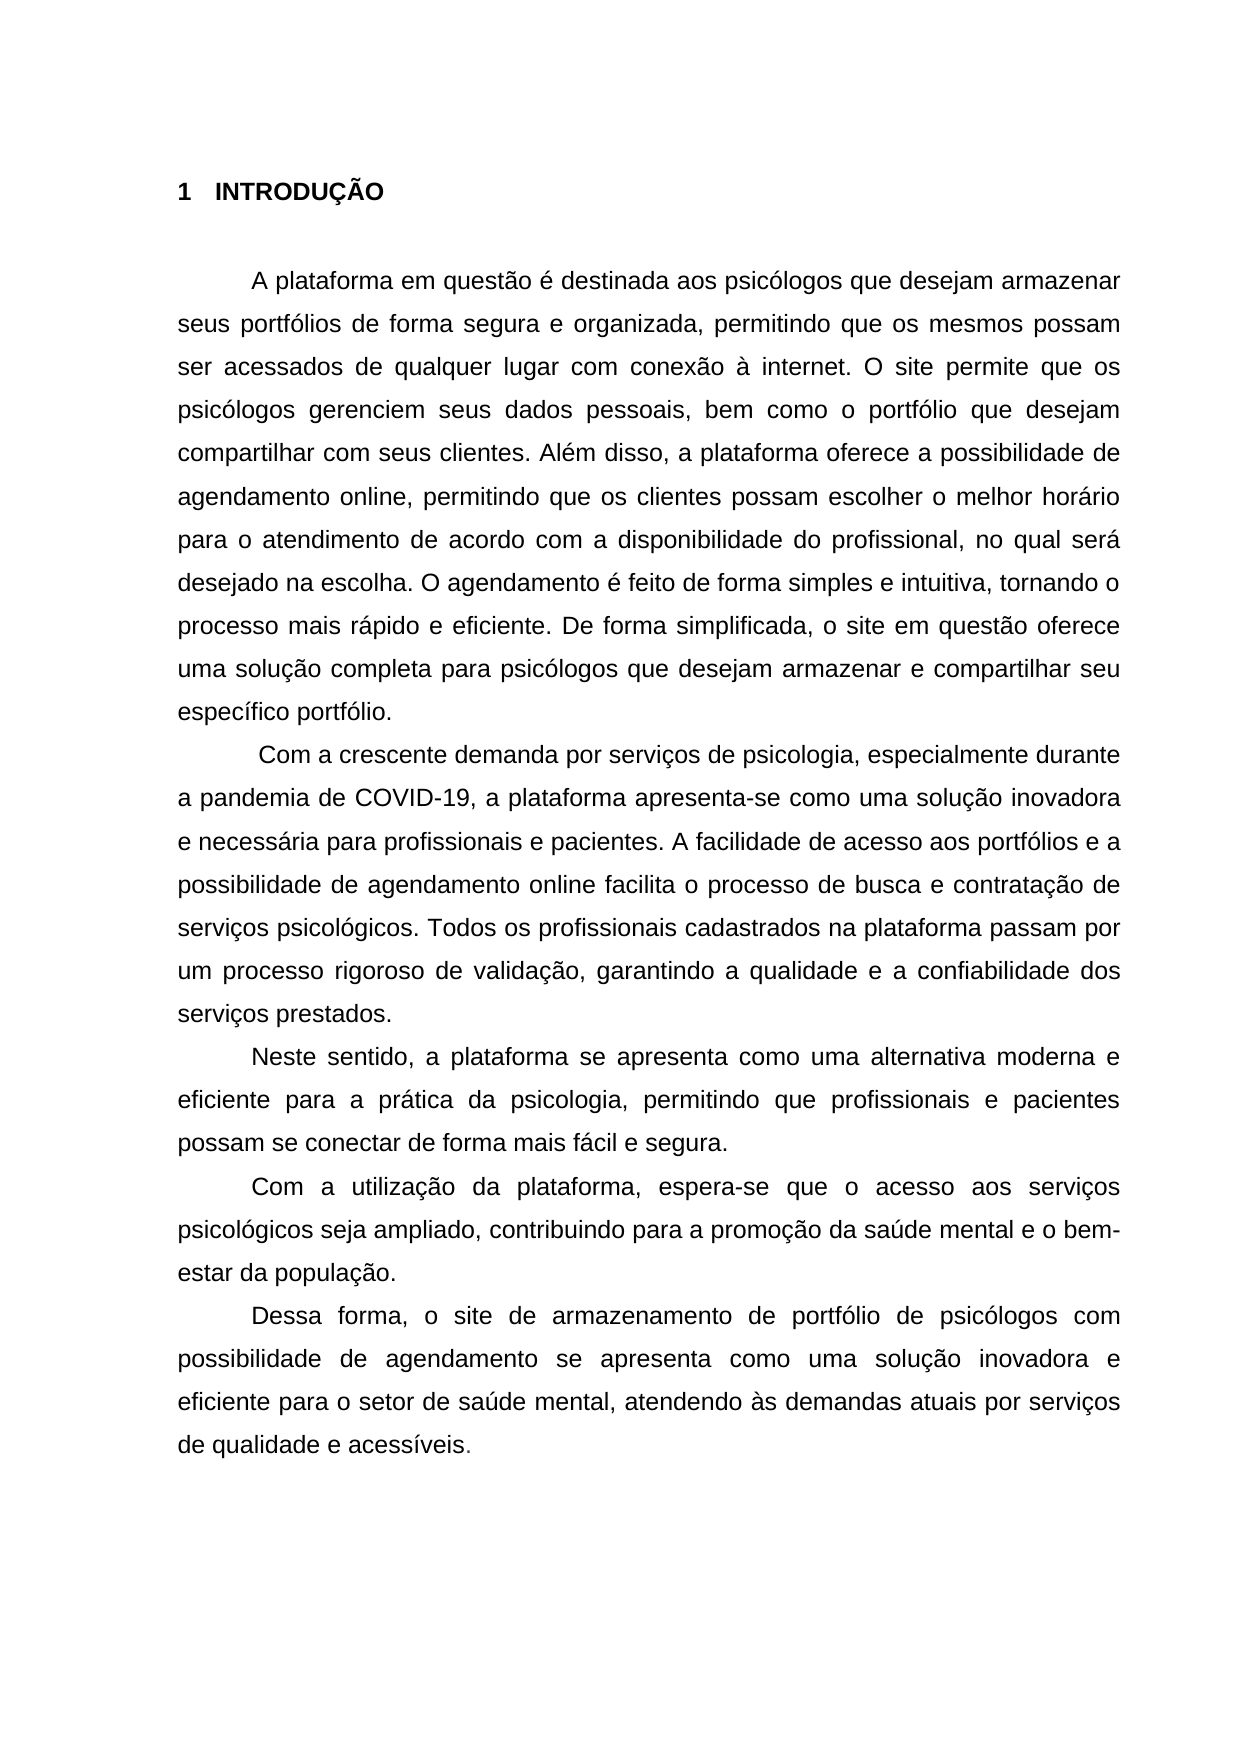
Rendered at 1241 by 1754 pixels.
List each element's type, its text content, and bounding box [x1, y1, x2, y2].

text Neste sentido, a plataforma se apresenta como uma alternativa moderna e eficiente para a prática da psicologia, permitindo que profissionais e pacientes possam se conectar de forma mais fácil e segura. [177, 1042, 1122, 1157]
text Dessa forma, o site de armazenamento de portfólio de psicólogos com possibilidade de agendamento se apresenta como uma solução inovadora e eficiente para o setor de saúde mental, atendendo às demandas atuais por serviços de qualidade e acessíveis. [177, 1301, 1122, 1459]
text Com a crescente demanda por serviços de psicologia, especialmente durante a pandemia de COVID-19, a plataforma apresenta-se como uma solução inovadora e necessária para profissionais e pacientes. A facilidade de acesso aos portfólios e a possibilidade de agendamento online facilita o processo de busca e contratação de serviços psicológicos. Todos os profissionais cadastrados na plataforma passam por um processo rigoroso de validação, garantindo a qualidade e a confiabilidade dos serviços prestados. [177, 740, 1122, 1028]
subtitle 1 INTRODUÇÃO [177, 177, 1122, 206]
text A plataforma em questão é destinada aos psicólogos que desejam armazenar seus portfólios de forma segura e organizada, permitindo que os mesmos possam ser acessados de qualquer lugar com conexão à internet. O site permite que os psicólogos gerenciem seus dados pessoais, bem como o portfólio que desejam compartilhar com seus clientes. Além disso, a plataforma oferece a possibilidade de agendamento online, permitindo que os clientes possam escolher o melhor horário para o atendimento de acordo com a disponibilidade do profissional, no qual será desejado na escolha. O agendamento é feito de forma simples e intuitiva, tornando o processo mais rápido e eficiente. De forma simplificada, o site em questão oferece uma solução completa para psicólogos que desejam armazenar e compartilhar seu específico portfólio. [177, 266, 1122, 726]
text Com a utilização da plataforma, espera-se que o acesso aos serviços psicológicos seja ampliado, contribuindo para a promoção da saúde mental e o bem-estar da população. [177, 1171, 1122, 1286]
